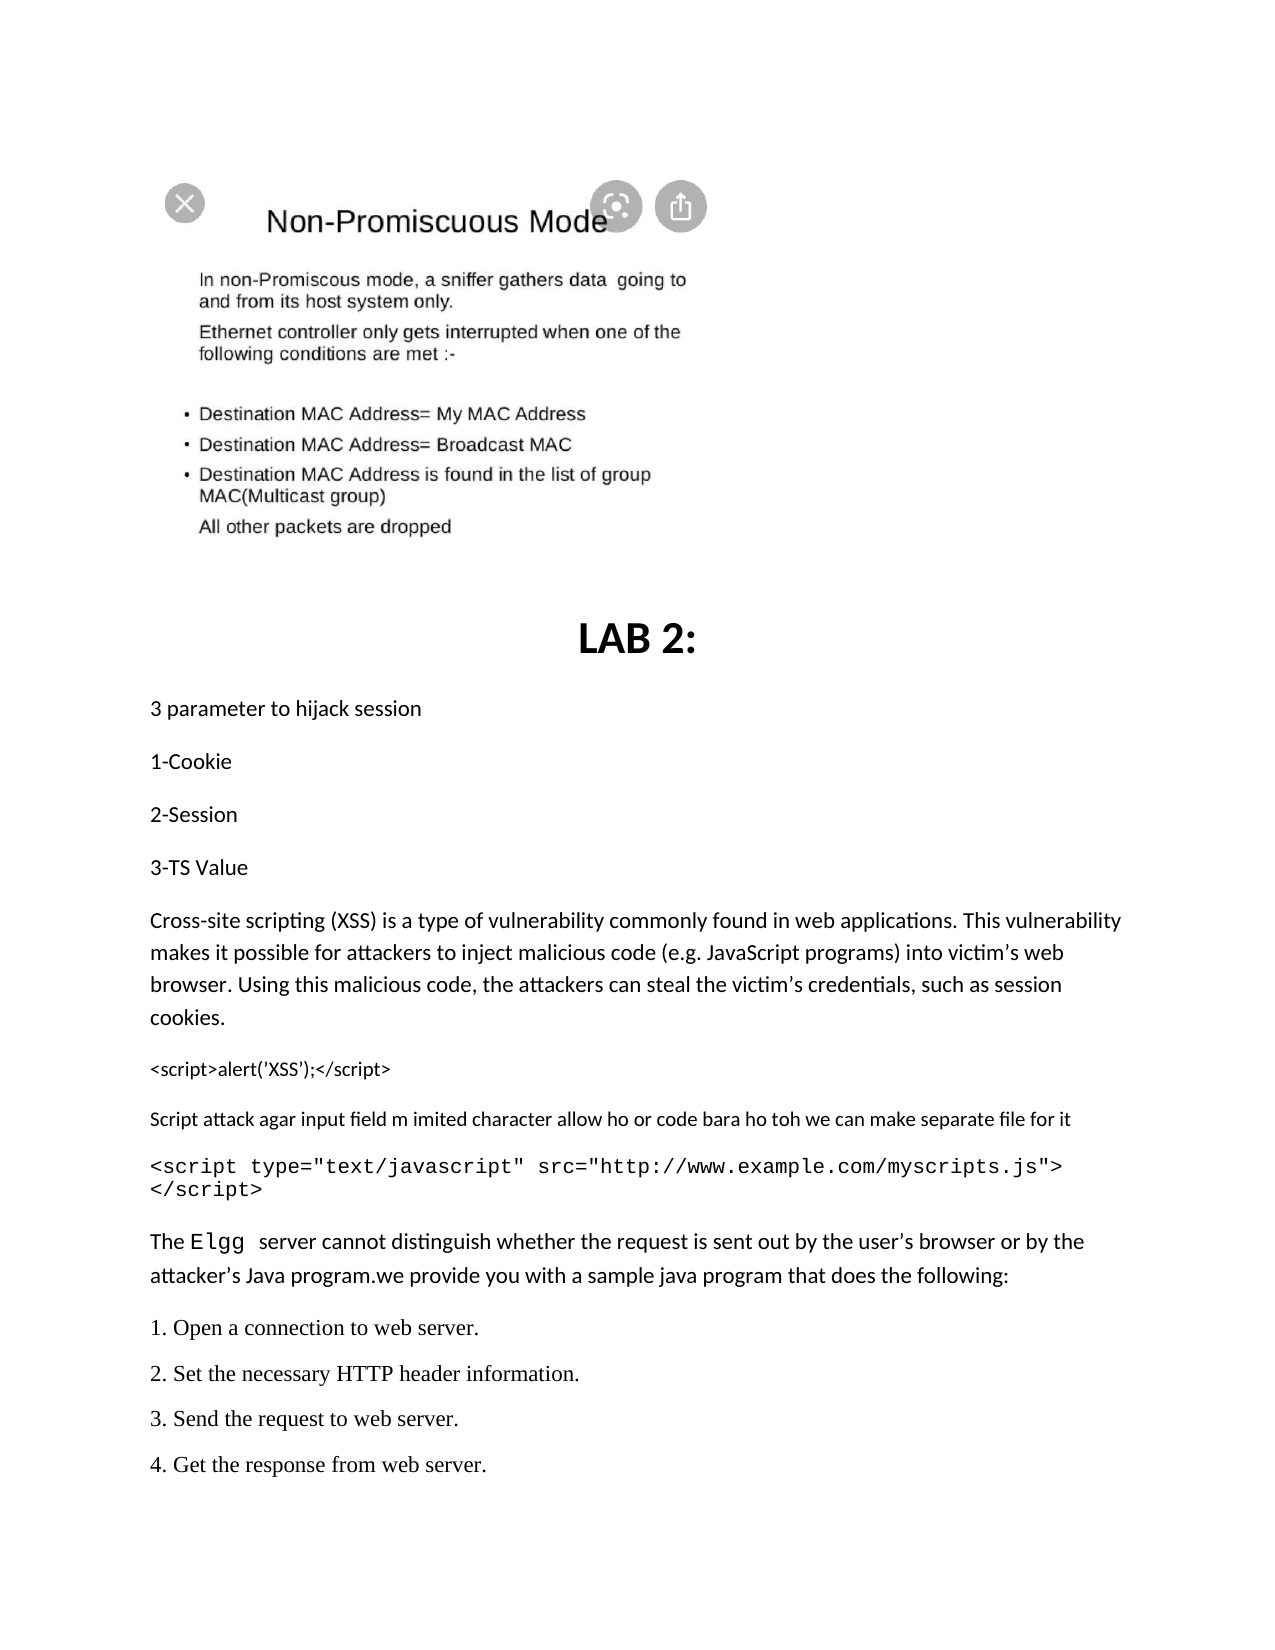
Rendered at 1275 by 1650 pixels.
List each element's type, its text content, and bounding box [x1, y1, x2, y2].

text 4. Get the response from web server. [150, 1451, 1125, 1477]
text <script>alert(’XSS’);</script> [150, 1056, 1125, 1081]
text Cross-site scripting (XSS) is a type of vulnerability commonly found in web applications. This vulnerability makes it possible for attackers to inject malicious code (e.g. JavaScript programs) into victim’s web browser. Using this malicious code, the attackers can steal the victim’s credentials, such as session cookies. [150, 906, 1125, 1031]
text LAB 2: [150, 609, 1125, 665]
text </script> [150, 1179, 1125, 1203]
text 2-Session [150, 800, 1125, 828]
text 3. Send the request to web server. [150, 1405, 1125, 1432]
text 1. Open a connection to web server. [150, 1314, 1125, 1340]
text 3 parameter to hijack session [150, 694, 1125, 722]
text <script type="text/javascript" src="http://www.example.com/myscripts.js"> [150, 1156, 1125, 1179]
text The Elgg server cannot distinguish whether the request is sent out by the user’s browser or by the attacker’s Java program.we provide you with a sample java program that does the following: [150, 1227, 1125, 1289]
text 1-Cookie [150, 747, 1125, 775]
text Script attack agar input field m imited character allow ho or code bara ho toh we can make separate file for it [150, 1106, 1125, 1131]
text 3-TS Value [150, 853, 1125, 881]
picture [150, 173, 722, 573]
text 2. Set the necessary HTTP header information. [150, 1359, 1125, 1386]
